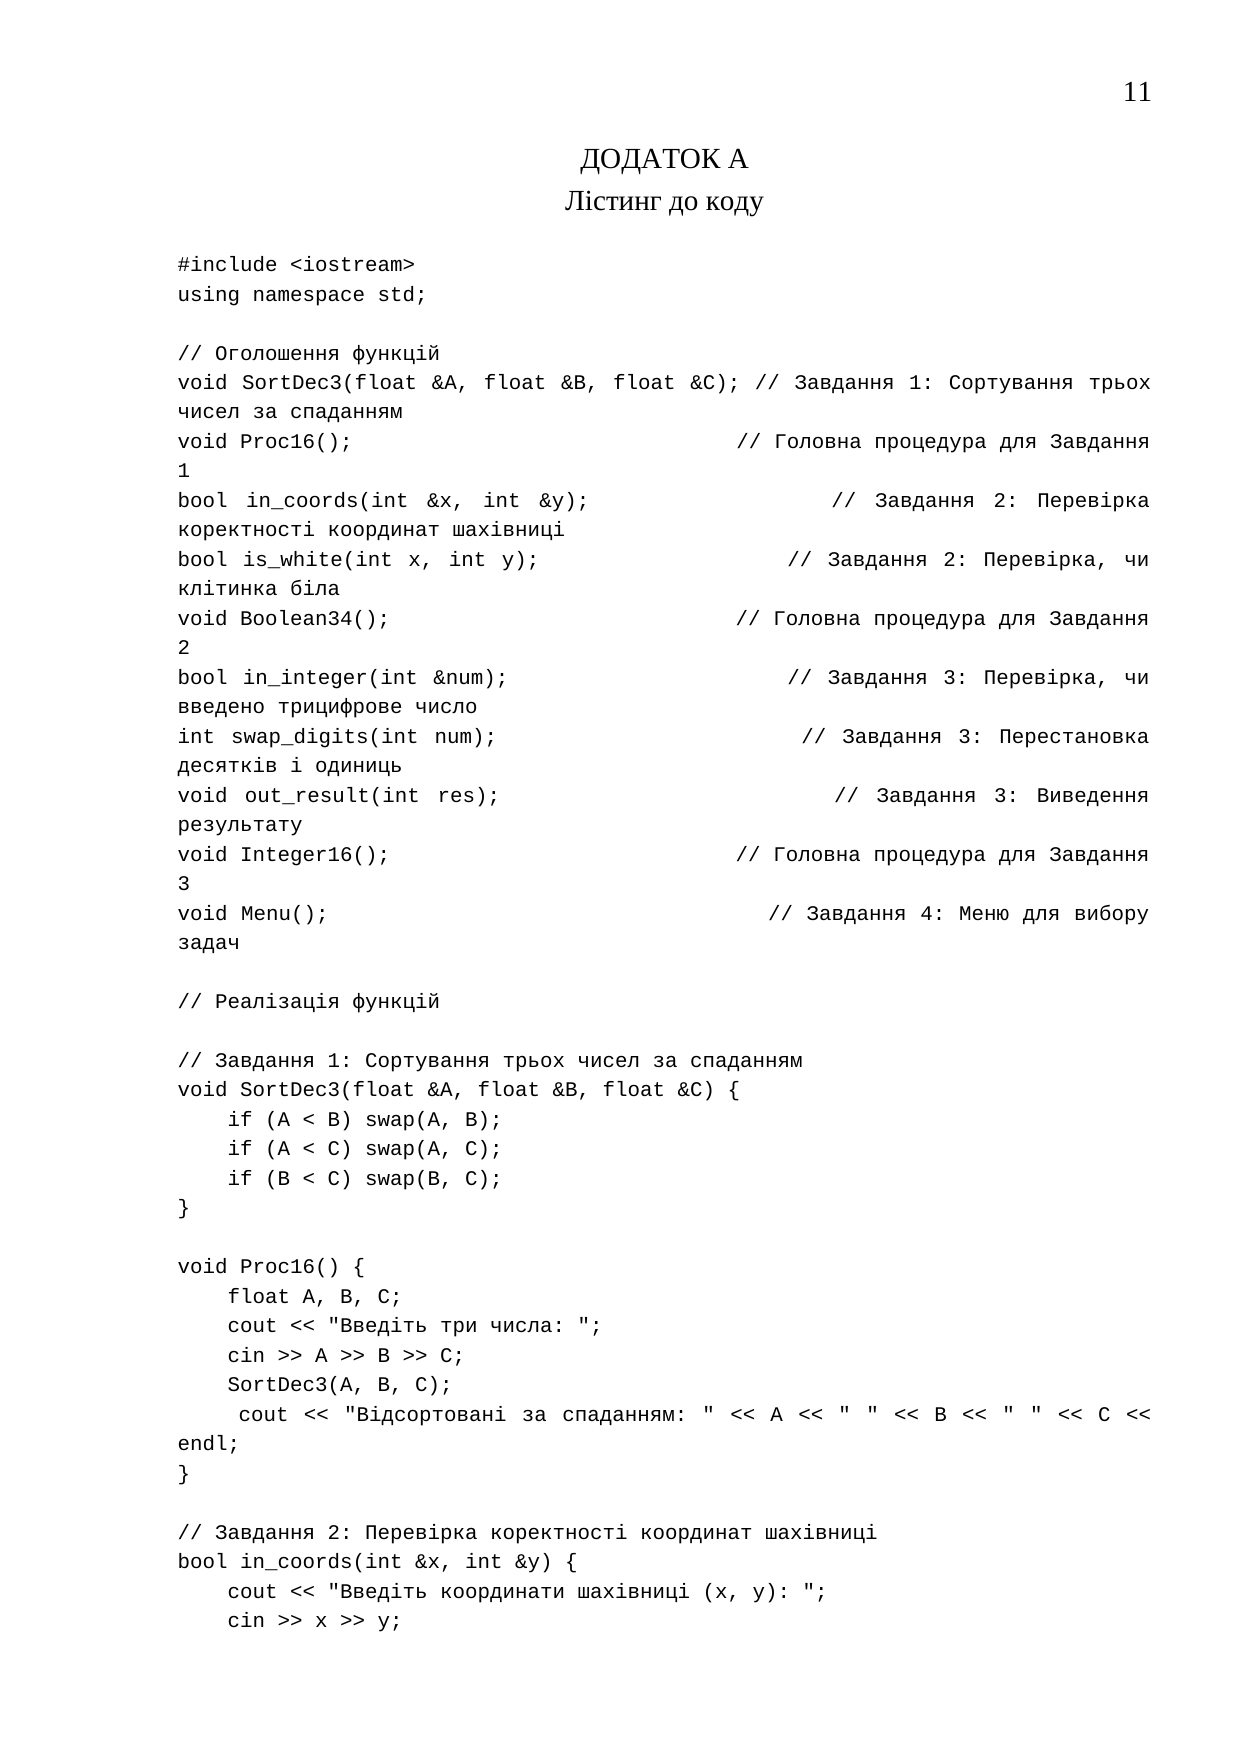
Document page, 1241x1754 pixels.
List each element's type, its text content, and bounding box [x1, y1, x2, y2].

text } [177, 1197, 1152, 1221]
text // Завдання 1: Сортування трьох чисел за спаданням [177, 1050, 1152, 1074]
text void Menu(); // Завдання 4: Меню для вибору задач [177, 903, 1152, 956]
text if (A < B) swap(A, B); [177, 1109, 1152, 1133]
text bool in_coords(int &x, int &y) { [177, 1551, 1152, 1575]
text void out_result(int res); // Завдання 3: Виведення результату [177, 785, 1152, 838]
text #include <iostream> [177, 254, 1152, 278]
text // Оголошення функцій [177, 342, 1152, 366]
text ДОДАТОК А [177, 141, 1152, 174]
text // Реалізація функцій [177, 991, 1152, 1015]
text } [177, 1463, 1152, 1486]
text if (B < C) swap(B, C); [177, 1168, 1152, 1192]
text cin >> x >> y; [177, 1610, 1152, 1634]
text void SortDec3(float &A, float &B, float &C); // Завдання 1: Сортування трьох чисел за спаданням [177, 372, 1152, 425]
text // Завдання 2: Перевірка коректності координат шахівниці [177, 1522, 1152, 1545]
text void Integer16(); // Головна процедура для Завдання 3 [177, 844, 1152, 897]
text SortDec3(A, B, C); [177, 1374, 1152, 1398]
text cout << "Введіть координати шахівниці (x, y): "; [177, 1581, 1152, 1604]
text if (A < C) swap(A, C); [177, 1138, 1152, 1162]
text cout << "Відсортовані за спаданням: " << A << " " << B << " " << C << endl; [177, 1404, 1152, 1457]
text void SortDec3(float &A, float &B, float &C) { [177, 1079, 1152, 1103]
text void Boolean34(); // Головна процедура для Завдання 2 [177, 608, 1152, 661]
text void Proc16(); // Головна процедура для Завдання 1 [177, 431, 1152, 484]
text bool in_coords(int &x, int &y); // Завдання 2: Перевірка коректності координат шахівниці [177, 490, 1152, 543]
text using namespace std; [177, 283, 1152, 307]
text void Proc16() { [177, 1256, 1152, 1280]
text bool is_white(int x, int y); // Завдання 2: Перевірка, чи клітинка біла [177, 549, 1152, 602]
text Лістинг до коду [177, 183, 1152, 216]
text int swap_digits(int num); // Завдання 3: Перестановка десятків і одиниць [177, 726, 1152, 779]
text cin >> A >> B >> C; [177, 1345, 1152, 1368]
text cout << "Введіть три числа: "; [177, 1315, 1152, 1339]
text float A, B, C; [177, 1286, 1152, 1309]
text bool in_integer(int &num); // Завдання 3: Перевірка, чи введено трицифрове число [177, 667, 1152, 720]
